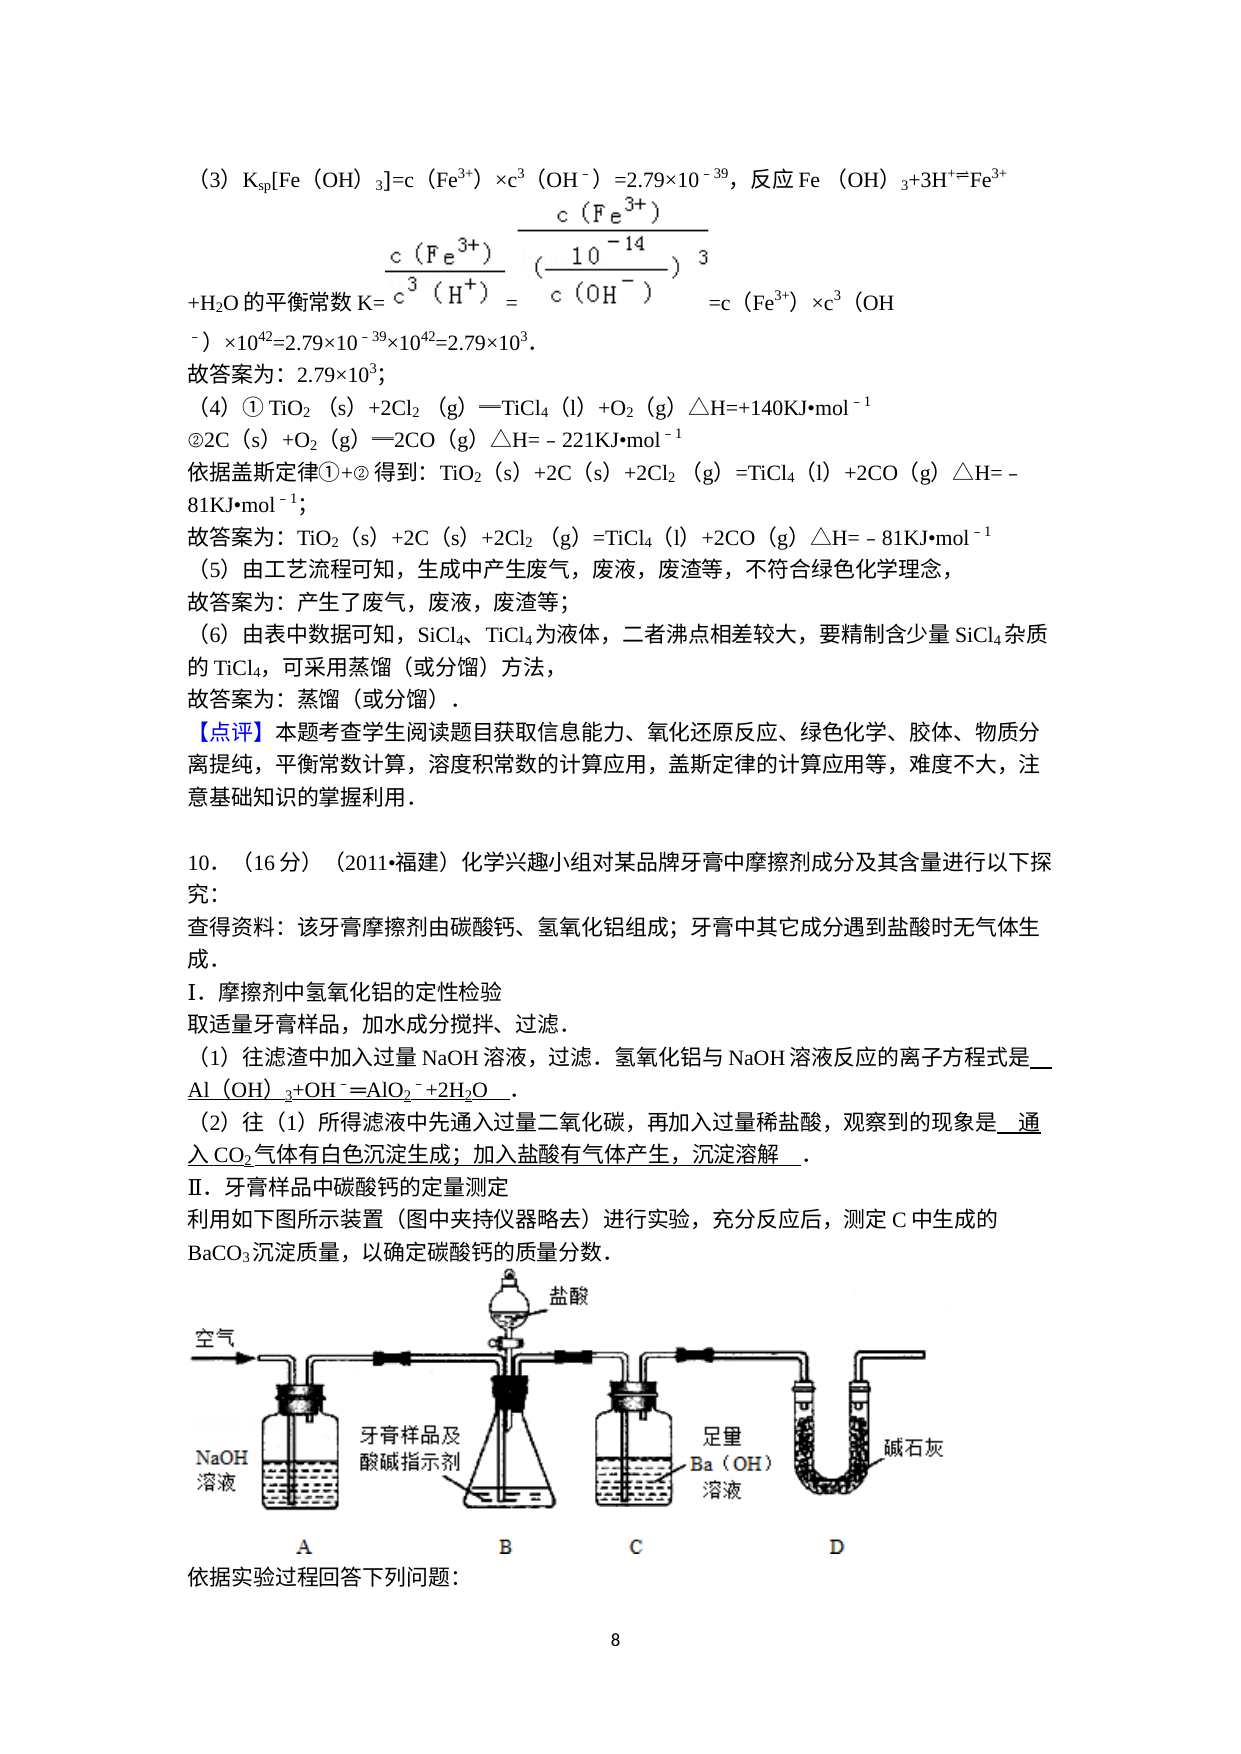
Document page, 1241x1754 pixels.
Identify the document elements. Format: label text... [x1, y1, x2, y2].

text 10．（16分）（2011•福建）化学兴趣小组对某品牌牙膏中摩擦剂成分及其含量进行以下探究： [187, 844, 1053, 909]
text 故答案为：TiO2（s）+2C（s）+2Cl2 （g）=TiCl4（l）+2CO（g）△H=﹣81KJ•mol﹣1 [187, 519, 1053, 552]
text （1）往滤渣中加入过量NaOH溶液，过滤．氢氧化铝与NaOH溶液反应的离子方程式是 Al（OH）3+OH﹣═AlO2﹣+2H2O ． [187, 1039, 1053, 1104]
picture [517, 194, 709, 310]
text 依据盖斯定律①+②得到：TiO2（s）+2C（s）+2Cl2 （g）=TiCl4（l）+2CO（g）△H=﹣81KJ•mol﹣1； [187, 454, 1053, 519]
picture [385, 235, 506, 310]
text （5）由工艺流程可知，生成中产生废气，废液，废渣等，不符合绿色化学理念， [187, 552, 1053, 584]
text Ⅰ．摩擦剂中氢氧化铝的定性检验 [187, 974, 1053, 1007]
picture [187, 1267, 951, 1554]
text 【点评】本题考查学生阅读题目获取信息能力、氧化还原反应、绿色化学、胶体、物质分离提纯，平衡常数计算，溶度积常数的计算应用，盖斯定律的计算应用等，难度不大，注意基础知识的掌握利用． [187, 714, 1053, 812]
text 故答案为：2.79×103； [187, 357, 1053, 389]
text 利用如下图所示装置（图中夹持仪器略去）进行实验，充分反应后，测定C中生成的BaCO3沉淀质量，以确定碳酸钙的质量分数． [187, 1202, 1053, 1267]
text 故答案为：产生了废气，废液，废渣等； [187, 584, 1053, 617]
text （4）①TiO2 （s）+2Cl2 （g）═TiCl4（l）+O2（g）△H=+140KJ•mol﹣1 [187, 389, 1053, 422]
text （6）由表中数据可知，SiCl4、TiCl4为液体，二者沸点相差较大，要精制含少量SiCl4杂质的TiCl4，可采用蒸馏（或分馏）方法， [187, 617, 1053, 682]
text 故答案为：蒸馏（或分馏）． [187, 682, 1053, 714]
text Ⅱ．牙膏样品中碳酸钙的定量测定 [187, 1169, 1053, 1202]
text ②2C（s）+O2（g）═2CO（g）△H=﹣221KJ•mol﹣1 [187, 422, 1053, 454]
text （3）Ksp[Fe（OH）3]=c（Fe3+）×c3（OH﹣）=2.79×10﹣39，反应Fe （OH）3+3H+⇌Fe3++H2O的平衡常数K===c（Fe3+）×c3（OH﹣）×1042=2.79×10﹣39×1042=2.79×103． [187, 162, 1053, 357]
text （2）往（1）所得滤液中先通入过量二氧化碳，再加入过量稀盐酸，观察到的现象是 通入CO2气体有白色沉淀生成；加入盐酸有气体产生，沉淀溶解 ． [187, 1104, 1053, 1169]
text 取适量牙膏样品，加水成分搅拌、过滤． [187, 1007, 1053, 1039]
text 依据实验过程回答下列问题： [187, 1559, 1053, 1592]
text 查得资料：该牙膏摩擦剂由碳酸钙、氢氧化铝组成；牙膏中其它成分遇到盐酸时无气体生成． [187, 909, 1053, 974]
